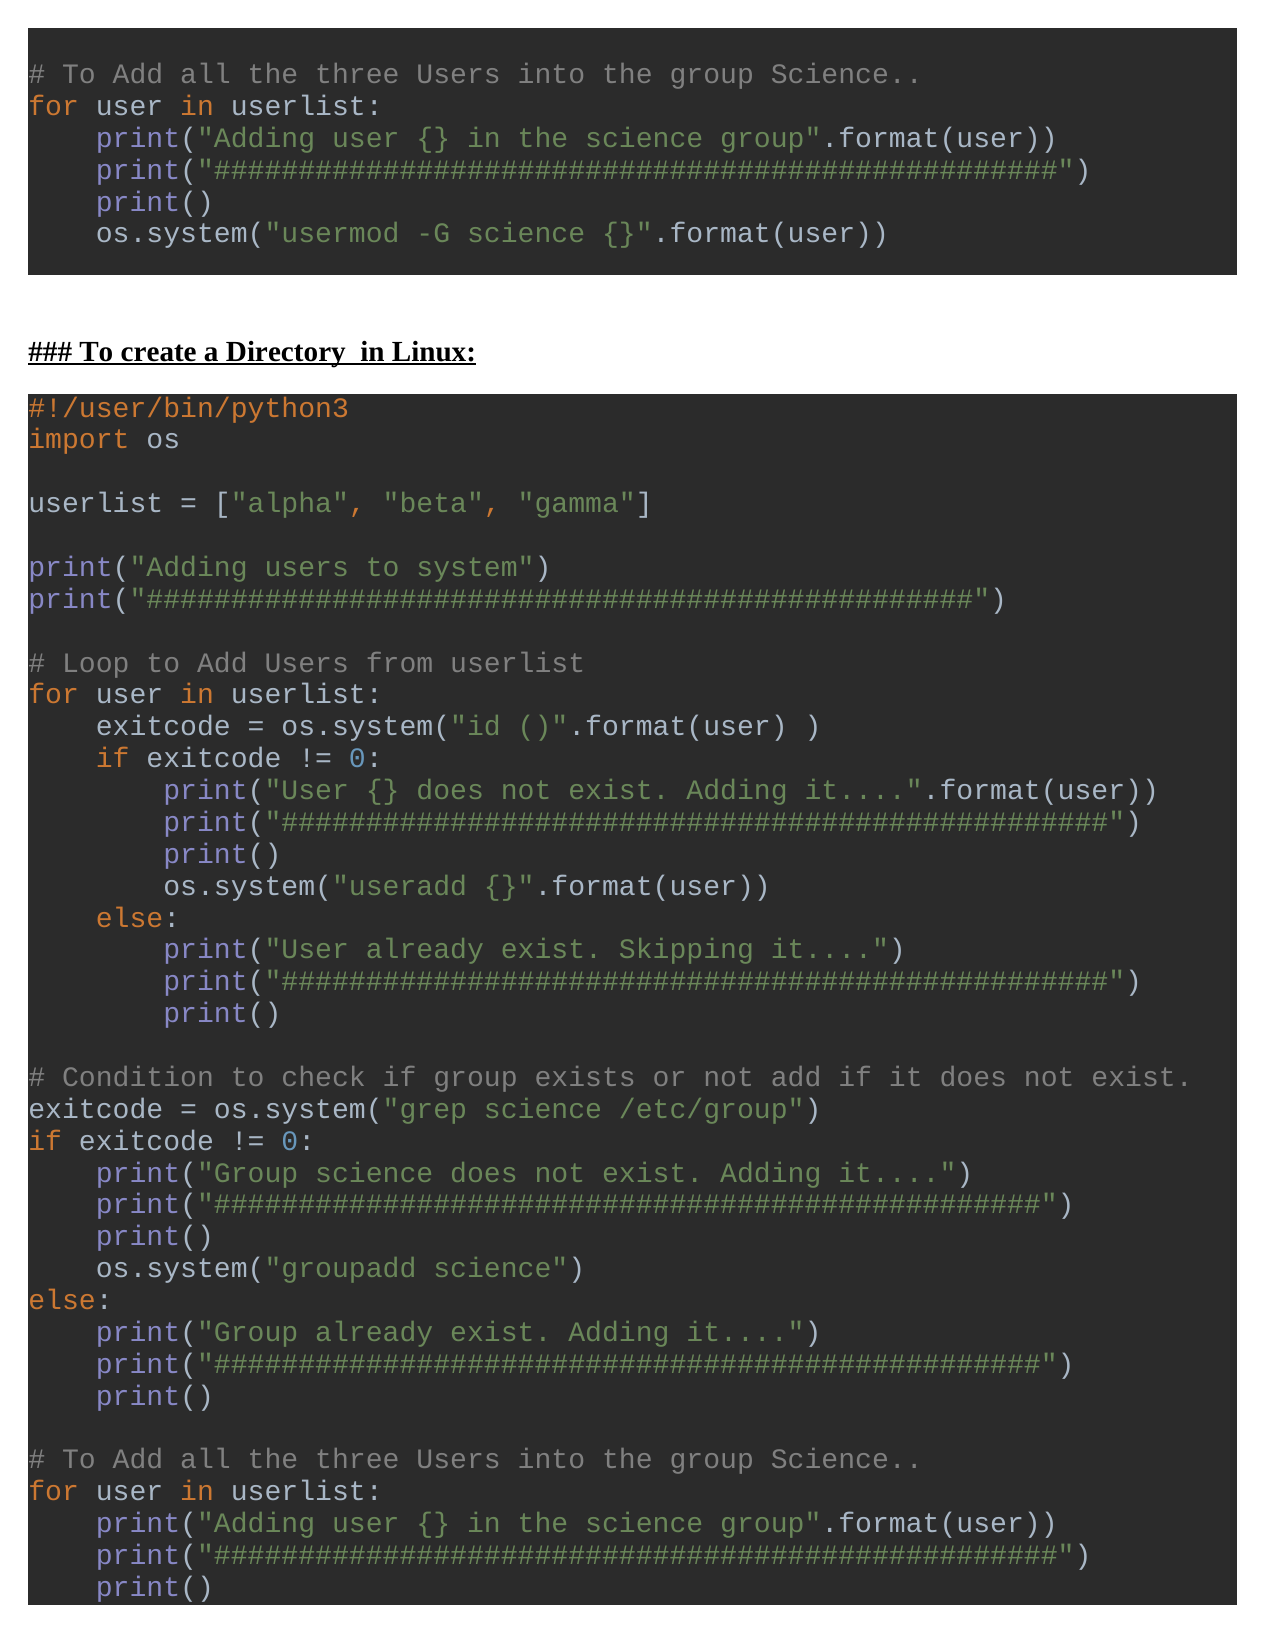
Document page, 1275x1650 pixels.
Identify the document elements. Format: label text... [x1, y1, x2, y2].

text #!/user/bin/python3 [28, 394, 1237, 426]
text ### To create a Directory in Linux: [28, 334, 1237, 368]
